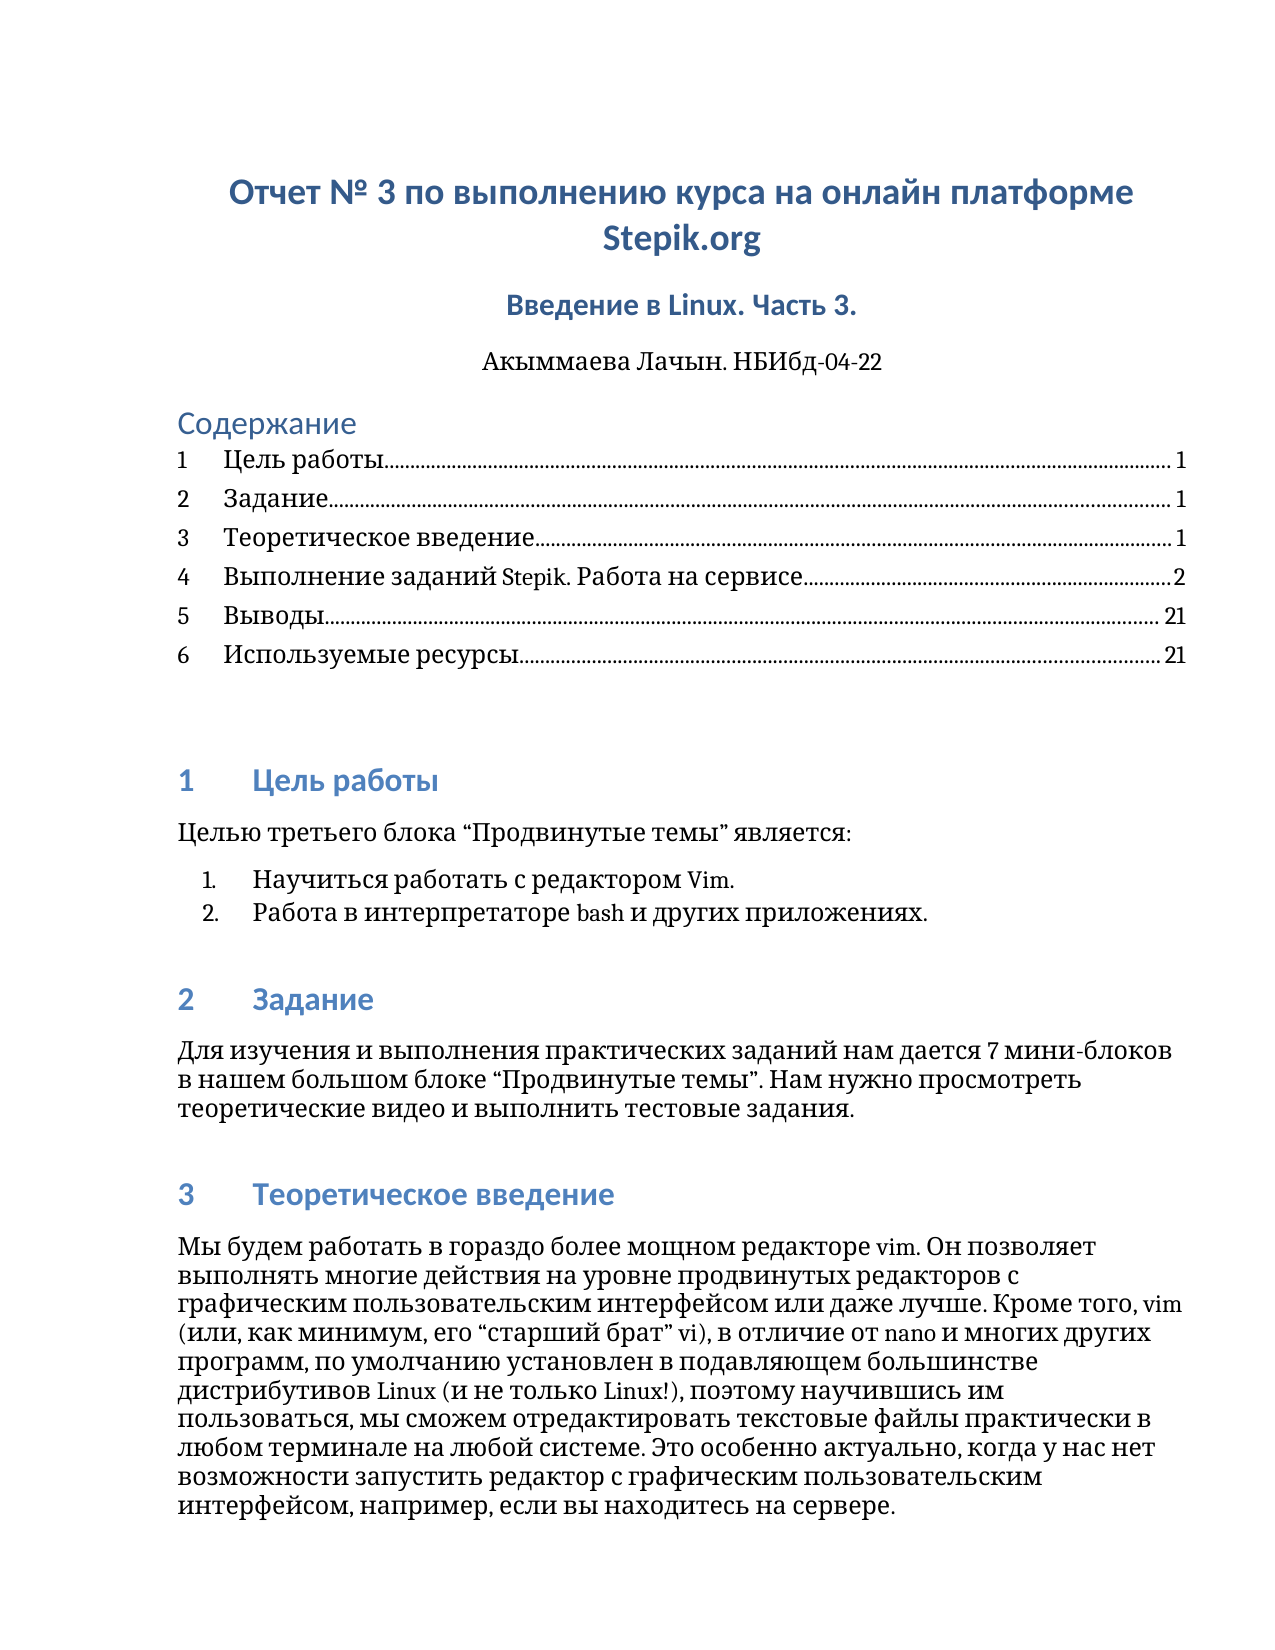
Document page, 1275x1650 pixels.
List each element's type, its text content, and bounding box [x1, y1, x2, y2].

title Отчет № 3 по выполнению курса на онлайн платформе Stepik.org [177, 168, 1186, 260]
subtitle Введение в Linux. Часть 3. [177, 285, 1186, 323]
list Работа в интерпретаторе bash и других приложениях. [202, 899, 1186, 928]
subtitle 3 Теоретическое введение [177, 1173, 1186, 1214]
list Научиться работать с редактором Vim. [202, 866, 1186, 895]
text Акыммаева Лачын. НБИбд-04-22 [177, 348, 1186, 377]
subtitle 1 Цель работы [177, 759, 1186, 800]
subtitle 2 Задание [177, 978, 1186, 1018]
text Целью третьего блока “Продвинутые темы” является: [177, 819, 1186, 848]
text Мы будем работать в гораздо более мощном редакторе vim. Он позволяет выполнять многие действия на уровне продвинутых редакторов с графическим пользовательским интерфейсом или даже лучше. Кроме того, vim (или, как минимум, его “старший брат” vi), в отличие от nano и многих других программ, по умолчанию установлен в подавляющем большинстве дистрибутивов Linux (и не только Linux!), поэтому научившись им пользоваться, мы сможем отредактировать текстовые файлы практически в любом терминале на любой системе. Это особенно актуально, когда у нас нет возможности запустить редактор с графическим пользовательским интерфейсом, например, если вы находитесь на сервере. [177, 1233, 1186, 1520]
text Для изучения и выполнения практических заданий нам дается 7 мини-блоков в нашем большом блоке “Продвинутые темы”. Нам нужно просмотреть теоретические видео и выполнить тестовые задания. [177, 1037, 1186, 1123]
